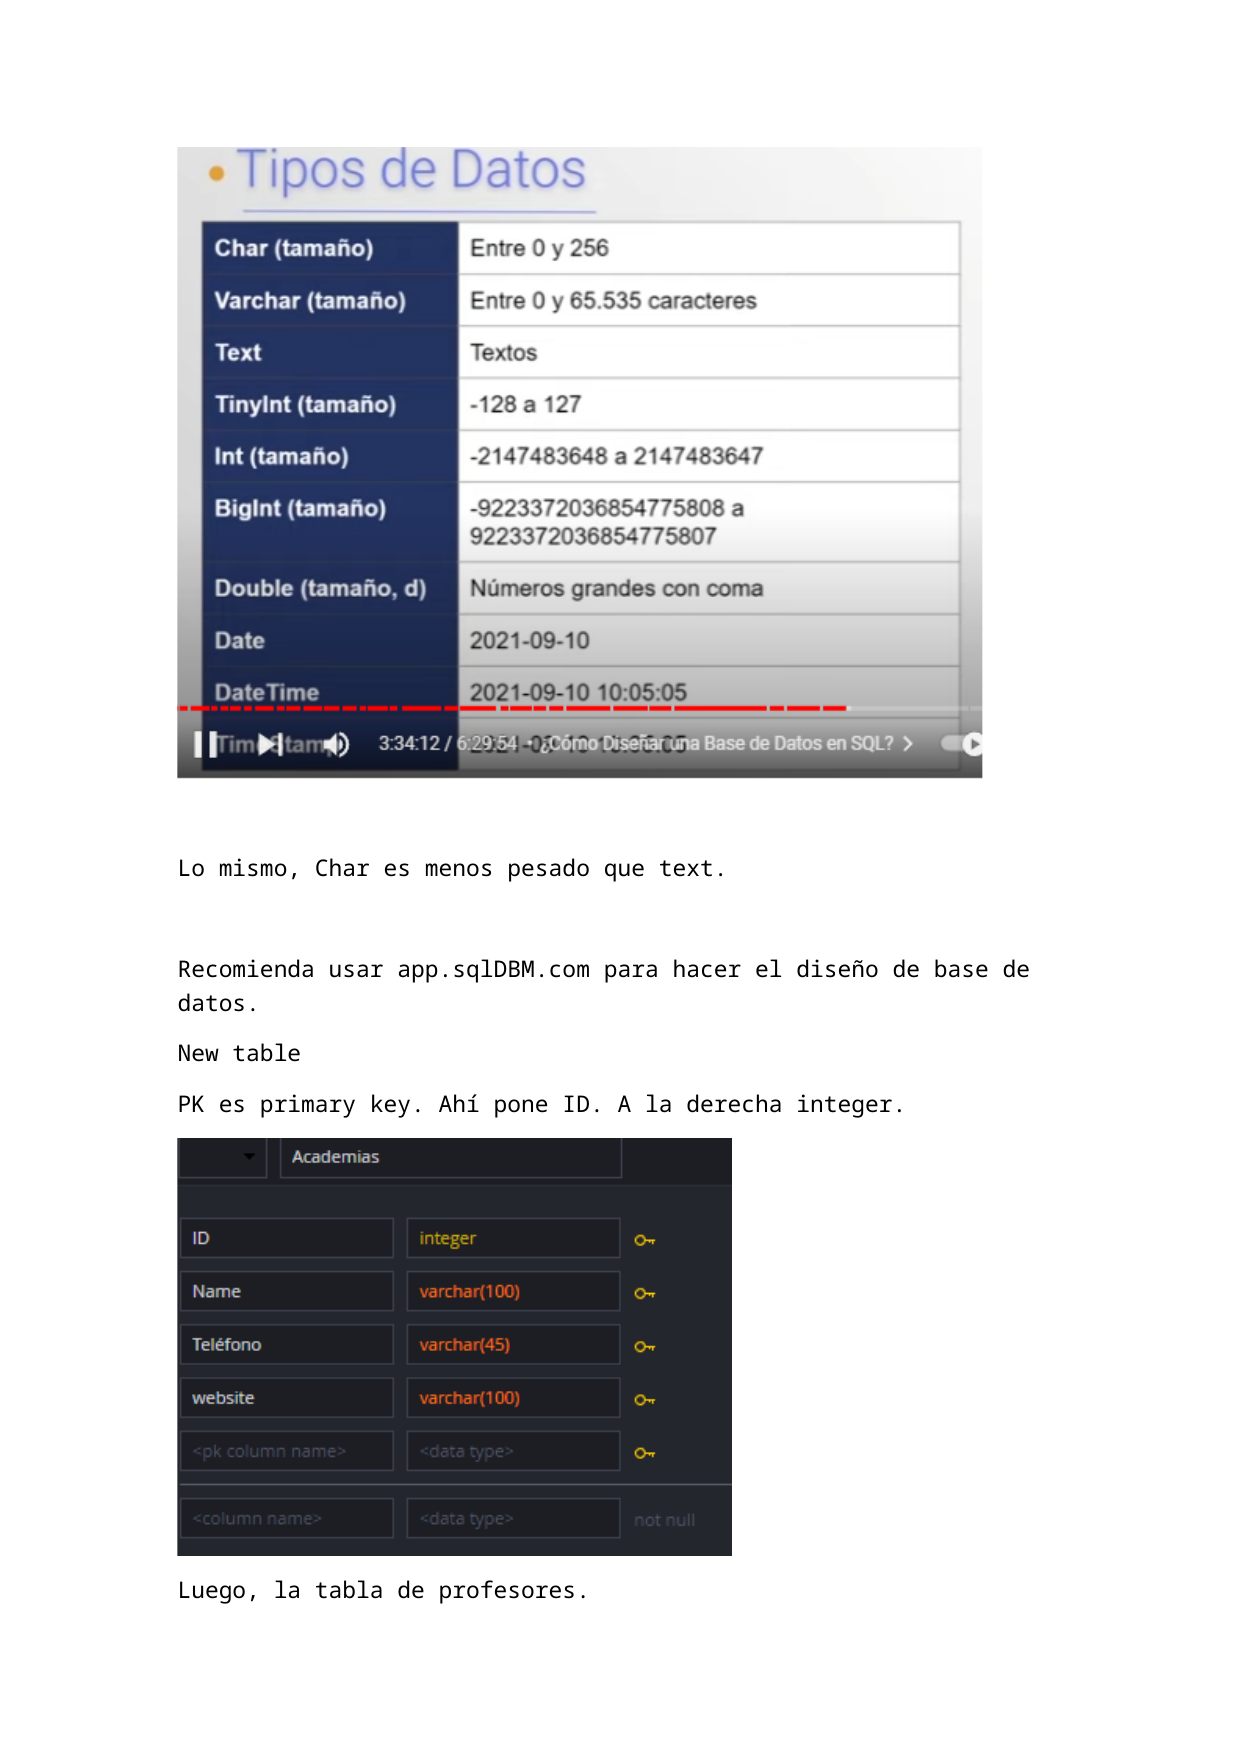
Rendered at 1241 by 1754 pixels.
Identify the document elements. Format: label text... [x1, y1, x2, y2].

picture [177, 1138, 732, 1556]
picture [177, 147, 983, 783]
text PK es primary key. Ahí pone ID. A la derecha integer. [177, 1088, 1063, 1119]
text New table [177, 1037, 1063, 1068]
text Lo mismo, Char es menos pesado que text. [177, 852, 1063, 883]
text Luego, la tabla de profesores. [177, 1574, 1063, 1606]
text Recomienda usar app.sqlDBM.com para hacer el diseño de base de datos. [177, 953, 1063, 1018]
